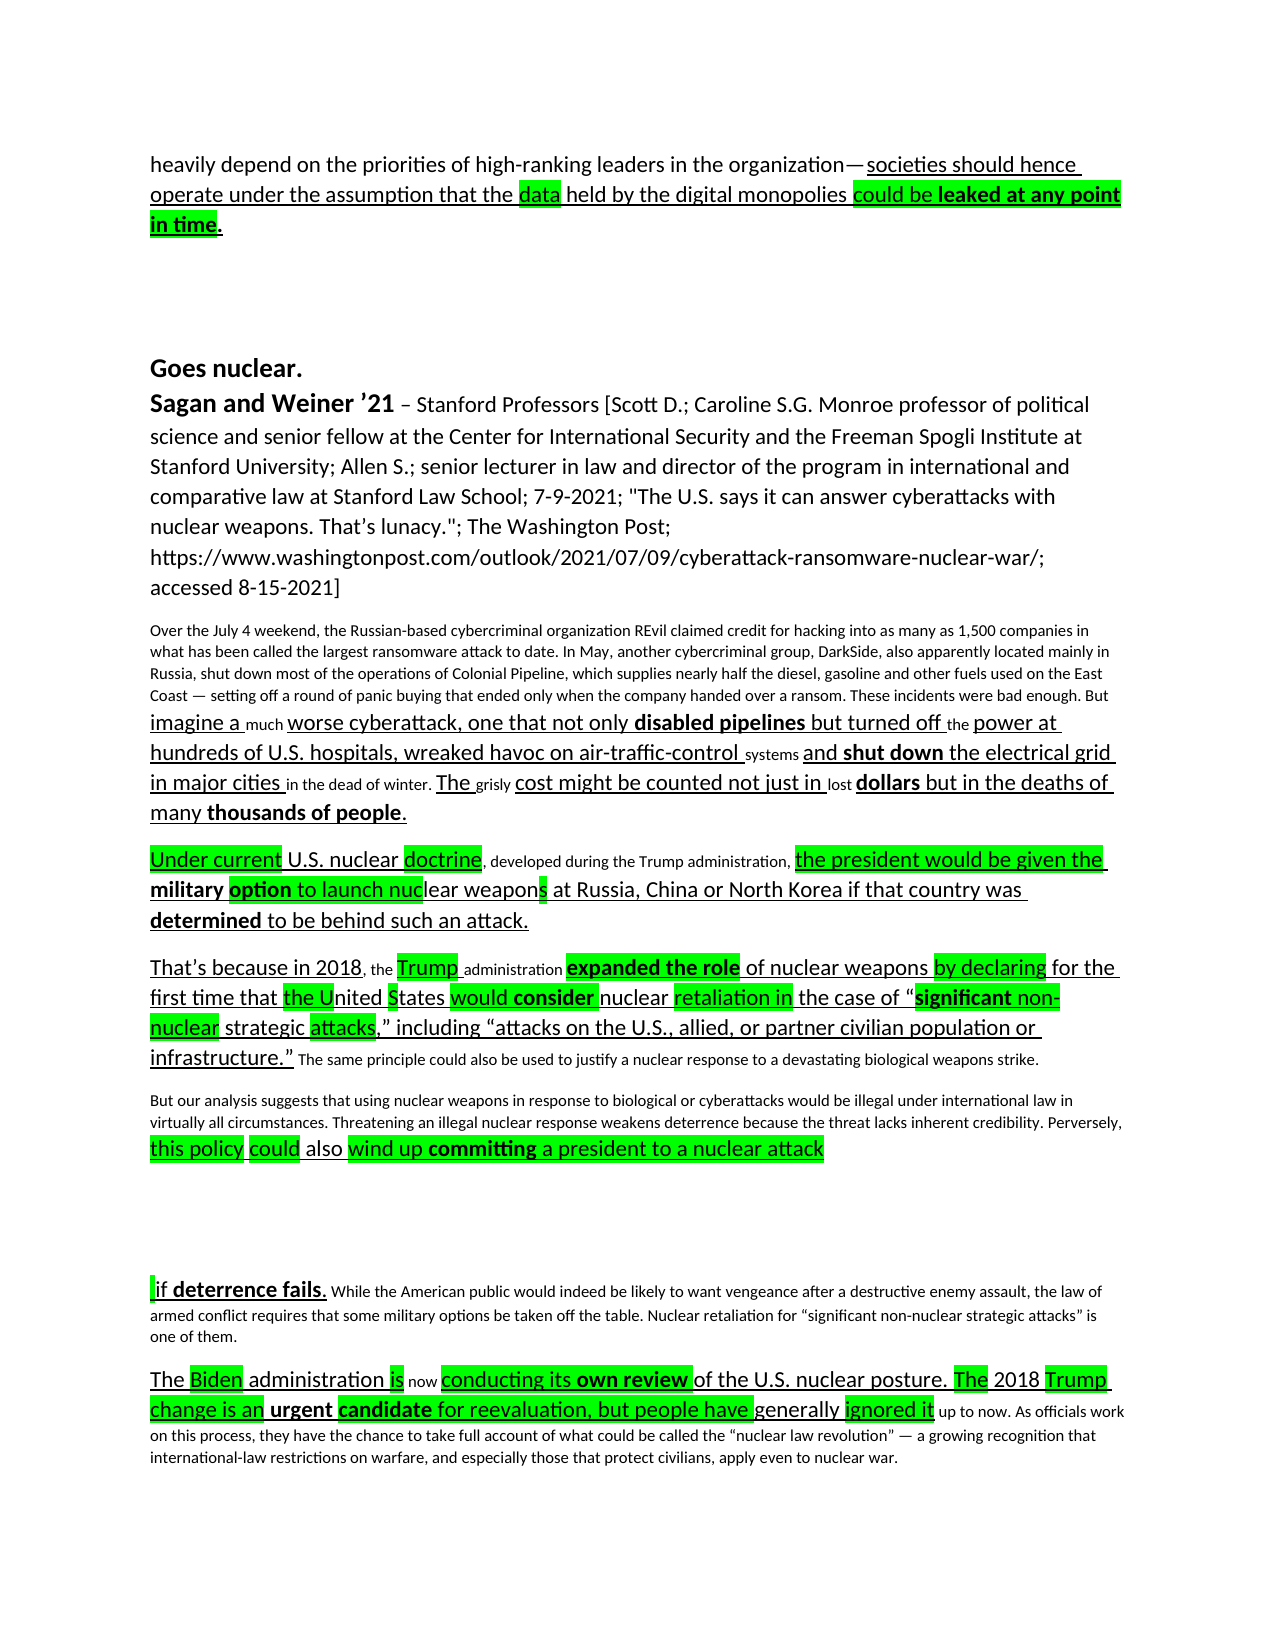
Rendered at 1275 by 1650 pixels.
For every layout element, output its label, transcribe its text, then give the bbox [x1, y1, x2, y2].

text Over the July 4 weekend, the Russian-based cybercriminal organization REvil claimed credit for hacking into as many as 1,500 companies in what has been called the largest ransomware attack to date. In May, another cybercriminal group, DarkSide, also apparently located mainly in Russia, shut down most of the operations of Colonial Pipeline, which supplies nearly half the diesel, gasoline and other fuels used on the East Coast — setting off a round of panic buying that ended only when the company handed over a ransom. These incidents were bad enough. But imagine a much worse cyberattack, one that not only disabled pipelines but turned off the power at hundreds of U.S. hospitals, wreaked havoc on air-traffic-control systems and shut down the electrical grid in major cities in the dead of winter. The grisly cost might be counted not just in lost dollars but in the deaths of many thousands of people. [150, 620, 1125, 827]
text Goes nuclear. [150, 351, 1125, 384]
text That’s because in 2018, the Trump administration expanded the role of nuclear weapons by declaring for the first time that the United States would consider nuclear retaliation in the case of “significant non-nuclear strategic attacks,” including “attacks on the U.S., allied, or partner civilian population or infrastructure.” The same principle could also be used to justify a nuclear response to a devastating biological weapons strike. [150, 953, 1125, 1071]
text But our analysis suggests that using nuclear weapons in response to biological or cyberattacks would be illegal under international law in virtually all circumstances. Threatening an illegal nuclear response weakens deterrence because the threat lacks inherent credibility. Perversely, this policy could also wind up committing a president to a nuclear attack [150, 1090, 1125, 1163]
text The Biden administration is now conducting its own review of the U.S. nuclear posture. The 2018 Trump change is an urgent candidate for reevaluation, but people have generally ignored it up to now. As officials work on this process, they have the chance to take full account of what could be called the “nuclear law revolution” — a growing recognition that international-law restrictions on warfare, and especially those that protect civilians, apply even to nuclear war. [150, 1365, 1125, 1467]
text Sagan and Weiner ’21 – Stanford Professors [Scott D.; Caroline S.G. Monroe professor of political science and senior fellow at the Center for International Security and the Freeman Spogli Institute at Stanford University; Allen S.; senior lecturer in law and director of the program in international and comparative law at Stanford Law School; 7-9-2021; "The U.S. says it can answer cyberattacks with nuclear weapons. That’s lunacy."; The Washington Post; https://www.washingtonpost.com/outlook/2021/07/09/cyberattack-ransomware-nuclear-war/; accessed 8-15-2021] [150, 387, 1125, 601]
text Under current U.S. nuclear doctrine, developed during the Trump administration, the president would be given the military option to launch nuclear weapons at Russia, China or North Korea if that country was determined to be behind such an attack. [150, 845, 1125, 934]
text if deterrence fails. While the American public would indeed be likely to want vengeance after a destructive enemy assault, the law of armed conflict requires that some military options be taken off the table. Nuclear retaliation for “significant non-nuclear strategic attacks” is one of them. [150, 1275, 1125, 1347]
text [150, 150, 1125, 238]
